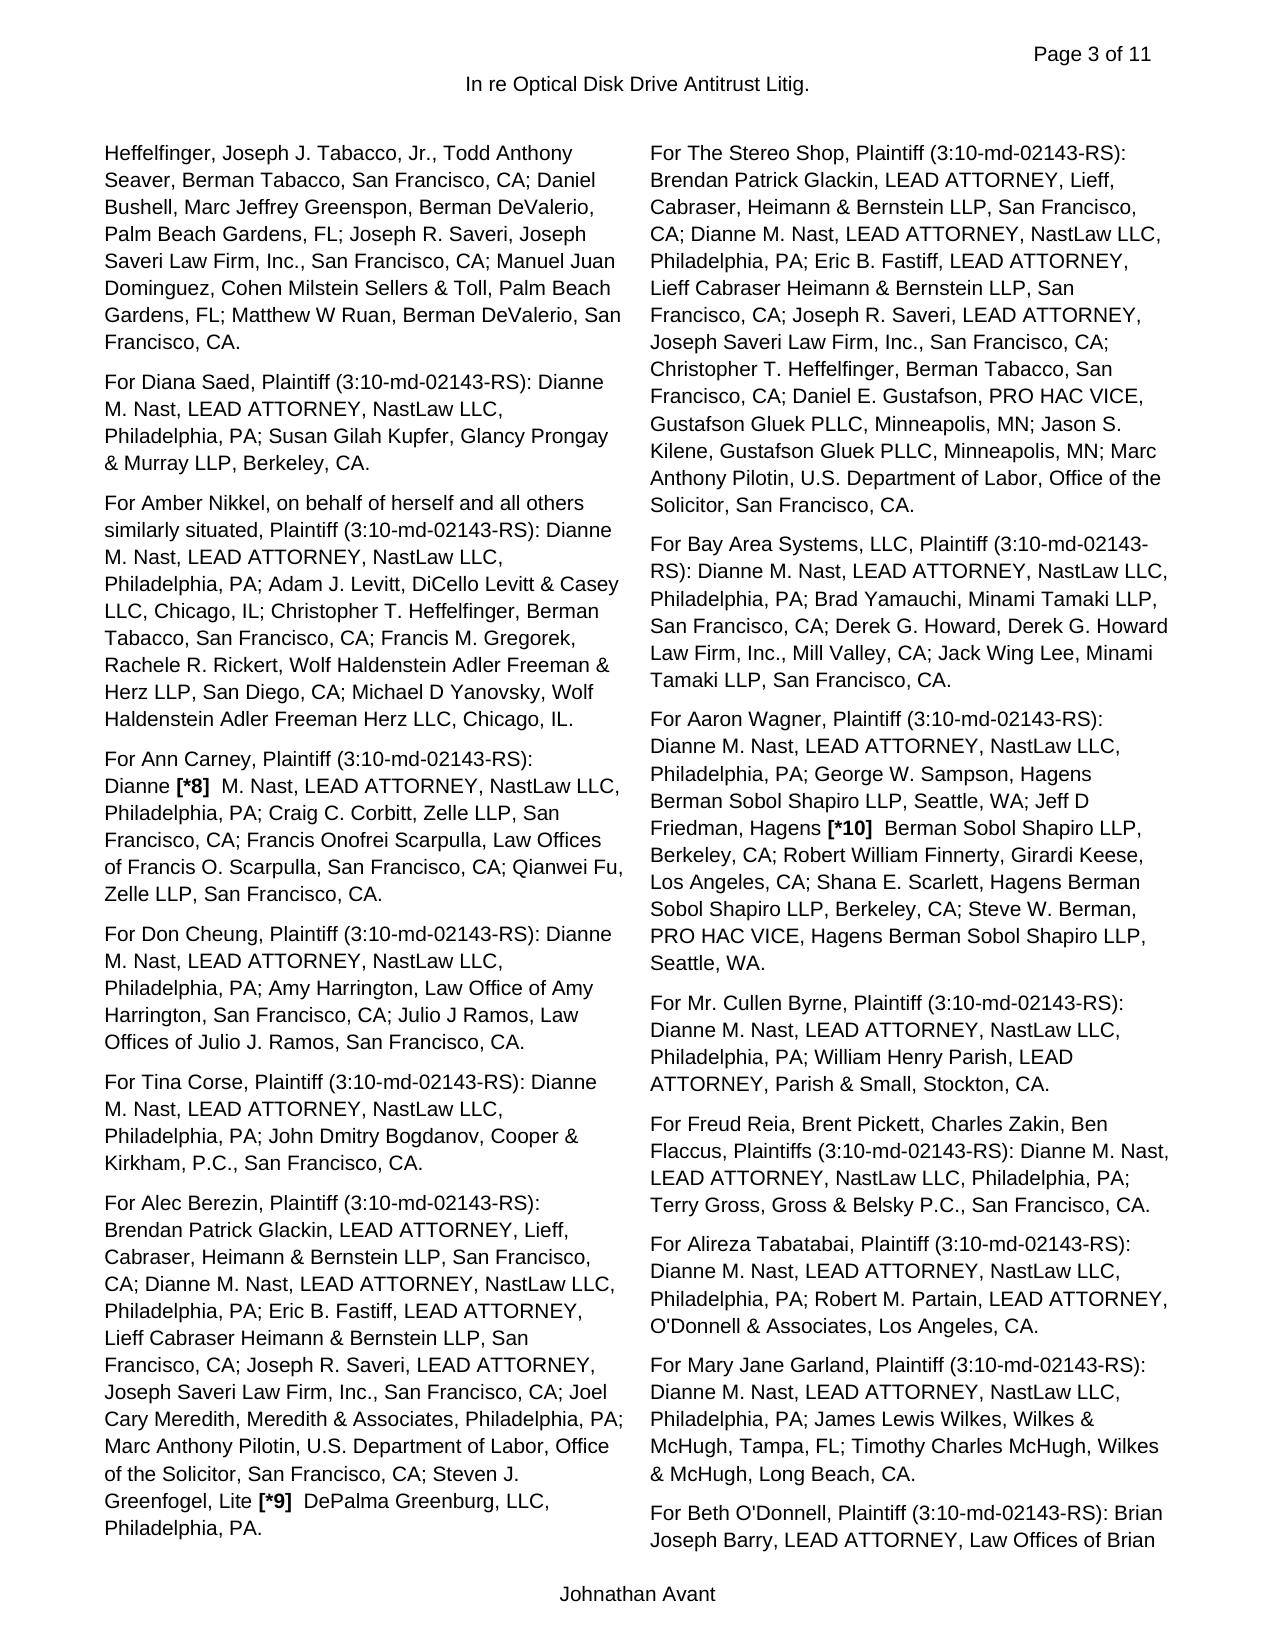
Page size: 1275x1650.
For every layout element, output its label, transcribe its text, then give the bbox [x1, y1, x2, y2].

text For Tina Corse, Plaintiff (3:10-md-02143-RS): Dianne M. Nast, LEAD ATTORNEY, NastLaw LLC, Philadelphia, PA; John Dmitry Bogdanov, Cooper & Kirkham, P.C., San Francisco, CA. [104, 1067, 625, 1175]
text For Freud Reia, Brent Pickett, Charles Zakin, Ben Flaccus, Plaintiffs (3:10-md-02143-RS): Dianne M. Nast, LEAD ATTORNEY, NastLaw LLC, Philadelphia, PA; Terry Gross, Gross & Belsky P.C., San Francisco, CA. [650, 1108, 1171, 1217]
text For Mr. Cullen Byrne, Plaintiff (3:10-md-02143-RS): Dianne M. Nast, LEAD ATTORNEY, NastLaw LLC, Philadelphia, PA; William Henry Parish, LEAD ATTORNEY, Parish & Small, Stockton, CA. [650, 987, 1171, 1096]
text For Aaron Wagner, Plaintiff (3:10-md-02143-RS): Dianne M. Nast, LEAD ATTORNEY, NastLaw LLC, Philadelphia, PA; George W. Sampson, Hagens Berman Sobol Shapiro LLP, Seattle, WA; Jeff D Friedman, Hagens [*10] Berman Sobol Shapiro LLP, Berkeley, CA; Robert William Finnerty, Girardi Keese, Los Angeles, CA; Shana E. Scarlett, Hagens Berman Sobol Shapiro LLP, Berkeley, CA; Steve W. Berman, PRO HAC VICE, Hagens Berman Sobol Shapiro LLP, Seattle, WA. [650, 704, 1171, 975]
text For Amber Nikkel, on behalf of herself and all others similarly situated, Plaintiff (3:10-md-02143-RS): Dianne M. Nast, LEAD ATTORNEY, NastLaw LLC, Philadelphia, PA; Adam J. Levitt, DiCello Levitt & Casey LLC, Chicago, IL; Christopher T. Heffelfinger, Berman Tabacco, San Francisco, CA; Francis M. Gregorek, Rachele R. Rickert, Wolf Haldenstein Adler Freeman & Herz LLP, San Diego, CA; Michael D Yanovsky, Wolf Haldenstein Adler Freeman Herz LLC, Chicago, IL. [104, 487, 625, 731]
text For Alireza Tabatabai, Plaintiff (3:10-md-02143-RS): Dianne M. Nast, LEAD ATTORNEY, NastLaw LLC, Philadelphia, PA; Robert M. Partain, LEAD ATTORNEY, O'Donnell & Associates, Los Angeles, CA. [650, 1229, 1171, 1337]
text For Mary Jane Garland, Plaintiff (3:10-md-02143-RS): Dianne M. Nast, LEAD ATTORNEY, NastLaw LLC, Philadelphia, PA; James Lewis Wilkes, Wilkes & McHugh, Tampa, FL; Timothy Charles McHugh, Wilkes & McHugh, Long Beach, CA. [650, 1350, 1171, 1485]
text For Alec Berezin, Plaintiff (3:10-md-02143-RS): Brendan Patrick Glackin, LEAD ATTORNEY, Lieff, Cabraser, Heimann & Bernstein LLP, San Francisco, CA; Dianne M. Nast, LEAD ATTORNEY, NastLaw LLC, Philadelphia, PA; Eric B. Fastiff, LEAD ATTORNEY, Lieff Cabraser Heimann & Bernstein LLP, San Francisco, CA; Joseph R. Saveri, LEAD ATTORNEY, Joseph Saveri Law Firm, Inc., San Francisco, CA; Joel Cary Meredith, Meredith & Associates, Philadelphia, PA; Marc Anthony Pilotin, U.S. Department of Labor, Office of the Solicitor, San Francisco, CA; Steven J. Greenfogel, Lite [*9] DePalma Greenburg, LLC, Philadelphia, PA. [104, 1187, 625, 1539]
text For Don Cheung, Plaintiff (3:10-md-02143-RS): Dianne M. Nast, LEAD ATTORNEY, NastLaw LLC, Philadelphia, PA; Amy Harrington, Law Office of Amy Harrington, San Francisco, CA; Julio J Ramos, Law Offices of Julio J. Ramos, San Francisco, CA. [104, 919, 625, 1054]
text For Bay Area Systems, LLC, Plaintiff (3:10-md-02143-RS): Dianne M. Nast, LEAD ATTORNEY, NastLaw LLC, Philadelphia, PA; Brad Yamauchi, Minami Tamaki LLP, San Francisco, CA; Derek G. Howard, Derek G. Howard Law Firm, Inc., Mill Valley, CA; Jack Wing Lee, Minami Tamaki LLP, San Francisco, CA. [650, 529, 1171, 692]
text For Ann Carney, Plaintiff (3:10-md-02143-RS): Dianne [*8] M. Nast, LEAD ATTORNEY, NastLaw LLC, Philadelphia, PA; Craig C. Corbitt, Zelle LLP, San Francisco, CA; Francis Onofrei Scarpulla, Law Offices of Francis O. Scarpulla, San Francisco, CA; Qianwei Fu, Zelle LLP, San Francisco, CA. [104, 744, 625, 906]
text For Diana Saed, Plaintiff (3:10-md-02143-RS): Dianne M. Nast, LEAD ATTORNEY, NastLaw LLC, Philadelphia, PA; Susan Gilah Kupfer, Glancy Prongay & Murray LLP, Berkeley, CA. [104, 367, 625, 475]
text For The Stereo Shop, Plaintiff (3:10-md-02143-RS): Brendan Patrick Glackin, LEAD ATTORNEY, Lieff, Cabraser, Heimann & Bernstein LLP, San Francisco, CA; Dianne M. Nast, LEAD ATTORNEY, NastLaw LLC, Philadelphia, PA; Eric B. Fastiff, LEAD ATTORNEY, Lieff Cabraser Heimann & Bernstein LLP, San Francisco, CA; Joseph R. Saveri, LEAD ATTORNEY, Joseph Saveri Law Firm, Inc., San Francisco, CA; Christopher T. Heffelfinger, Berman Tabacco, San Francisco, CA; Daniel E. Gustafson, PRO HAC VICE, Gustafson Gluek PLLC, Minneapolis, MN; Jason S. Kilene, Gustafson Gluek PLLC, Minneapolis, MN; Marc Anthony Pilotin, U.S. Department of Labor, Office of the Solicitor, San Francisco, CA. [650, 137, 1171, 517]
